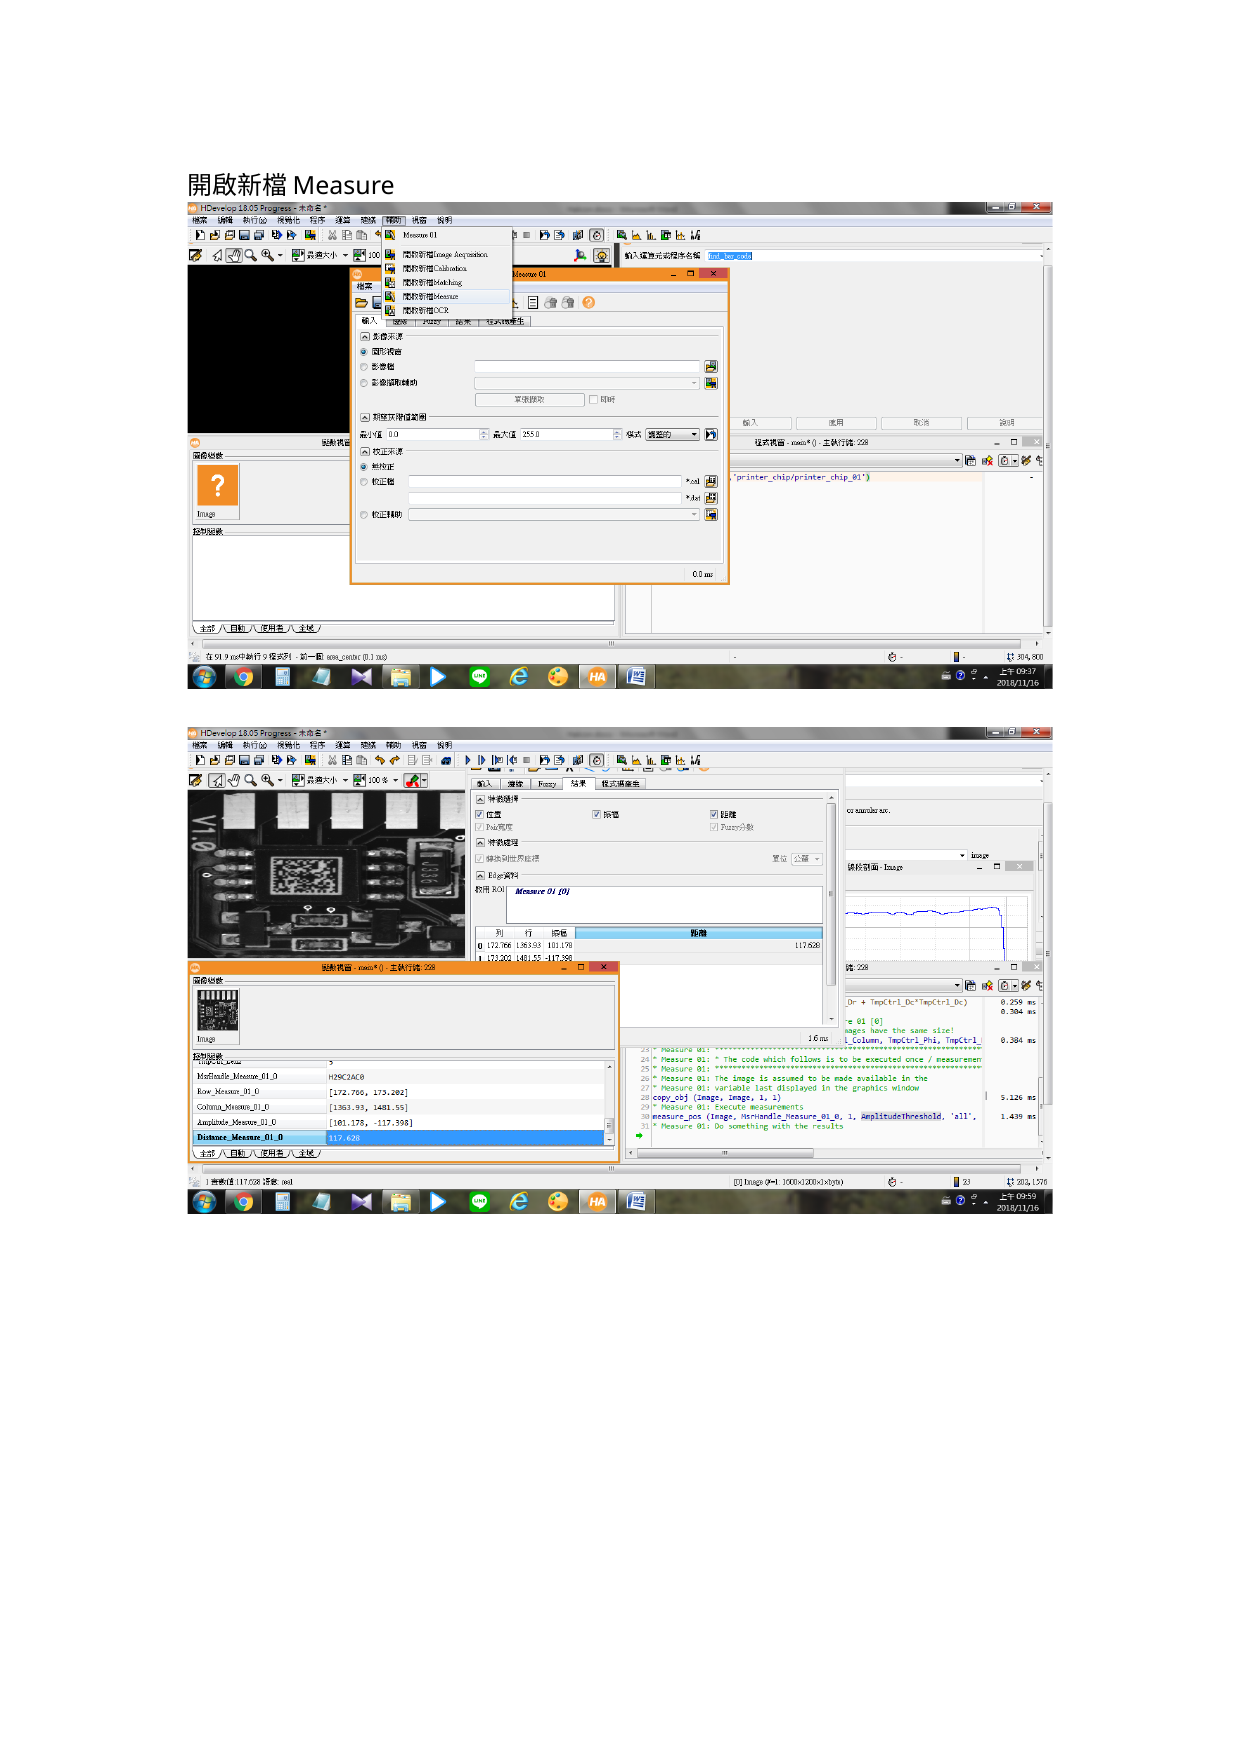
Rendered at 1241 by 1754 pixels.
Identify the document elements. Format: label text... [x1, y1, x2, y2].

text 開啟新檔Measure [187, 164, 1053, 202]
picture [187, 202, 1053, 689]
picture [187, 727, 1053, 1214]
